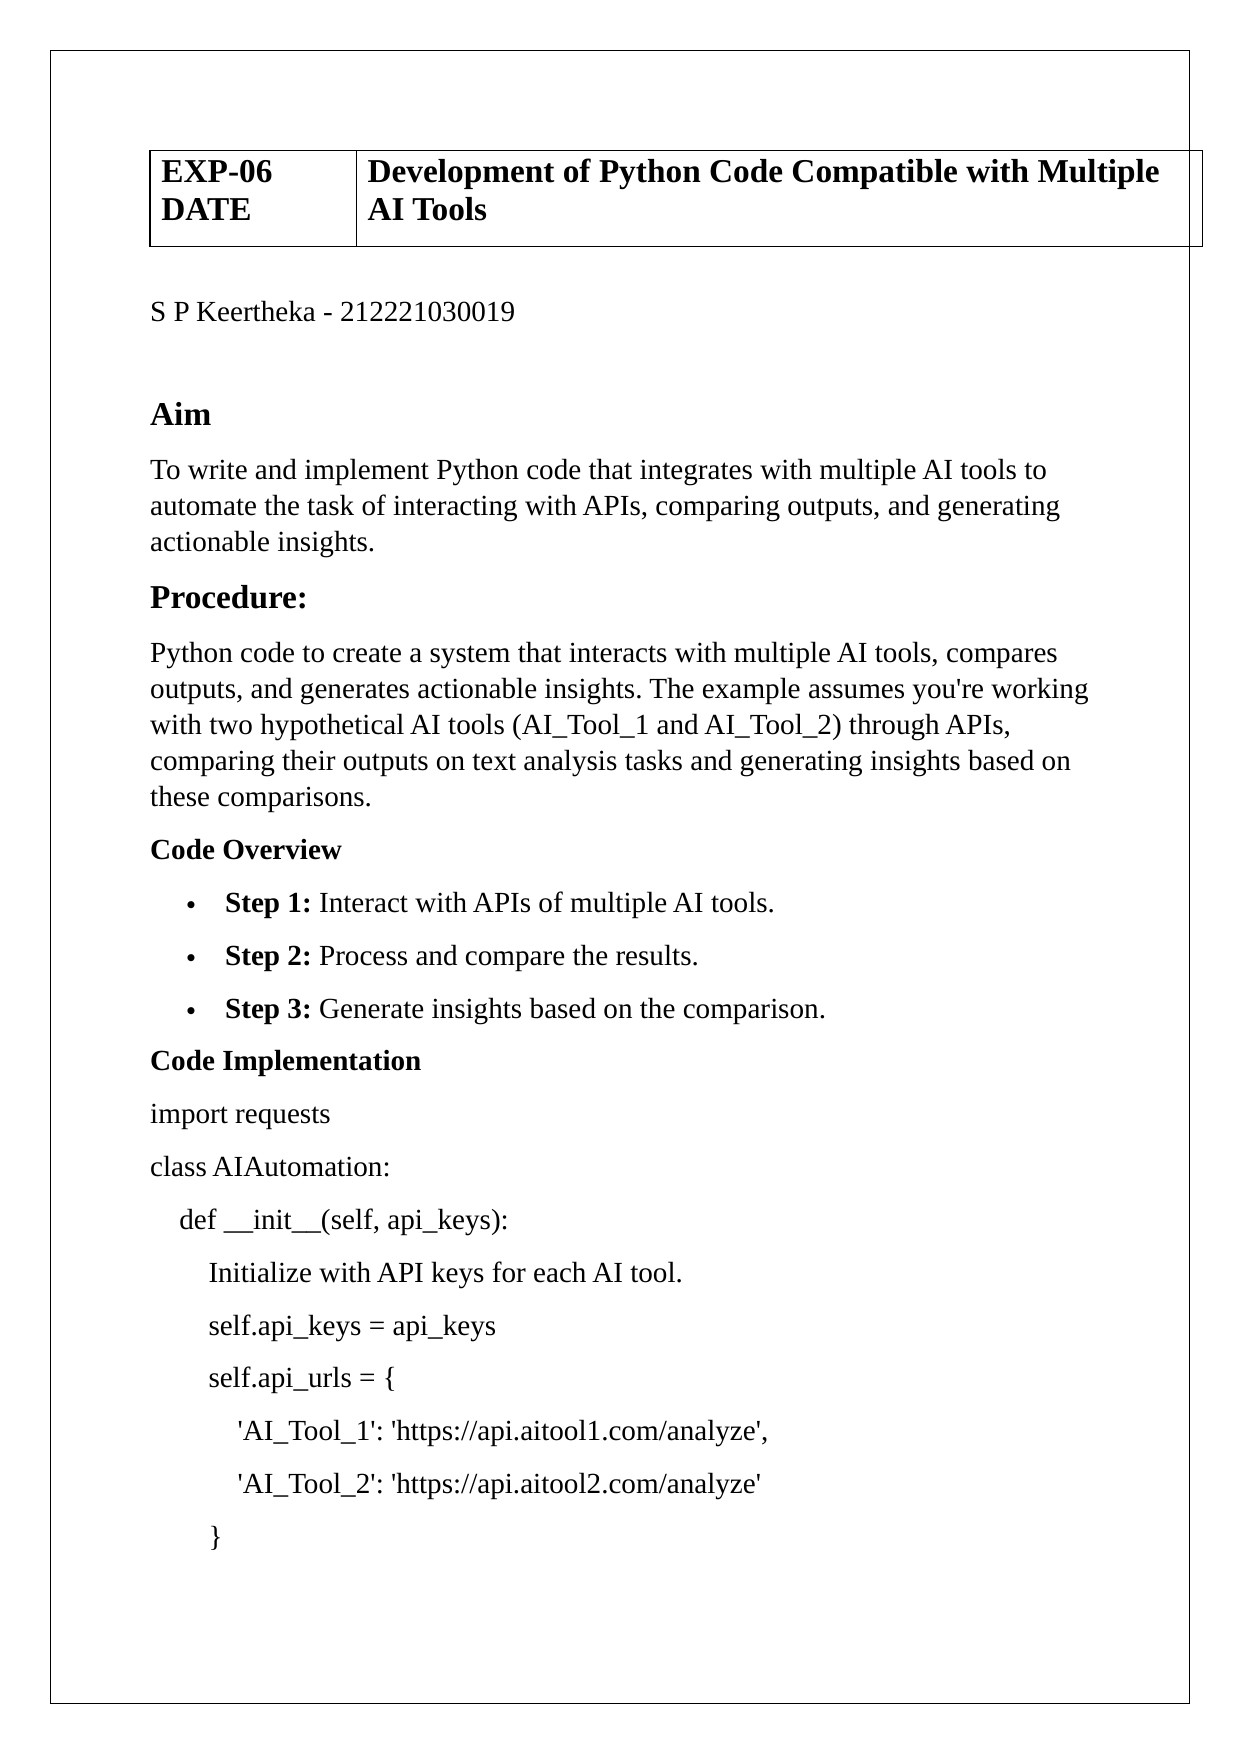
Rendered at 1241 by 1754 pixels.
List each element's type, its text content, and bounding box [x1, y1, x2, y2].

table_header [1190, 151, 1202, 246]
text Procedure: [150, 577, 1090, 615]
list Step 3: Generate insights based on the comparison. [187, 991, 1090, 1024]
text 'AI_Tool_2': 'https://api.aitool2.com/analyze' [150, 1466, 1090, 1499]
text self.api_keys = api_keys [150, 1308, 1090, 1341]
text Code Implementation [150, 1043, 1090, 1077]
text def __init__(self, api_keys): [150, 1202, 1090, 1236]
text } [150, 1519, 1090, 1552]
text self.api_urls = { [150, 1360, 1090, 1394]
text Code Overview [150, 832, 1090, 866]
text Python code to create a system that interacts with multiple AI tools, compares outputs, and generates actionable insights. The example assumes you're working with two hypothetical AI tools (AI_Tool_1 and AI_Tool_2) through APIs, comparing their outputs on text analysis tasks and generating insights based on these comparisons. [150, 635, 1090, 813]
text Initialize with API keys for each AI tool. [150, 1255, 1090, 1288]
text 'AI_Tool_1': 'https://api.aitool1.com/analyze', [150, 1413, 1090, 1447]
text S P Keertheka - 212221030019 [150, 294, 1090, 328]
text To write and implement Python code that integrates with multiple AI tools to automate the task of interacting with APIs, comparing outputs, and generating actionable insights. [150, 452, 1090, 558]
table_header EXP-06 DATE [151, 151, 356, 246]
list Step 1: Interact with APIs of multiple AI tools. [187, 885, 1090, 919]
text Aim [150, 394, 1090, 432]
text import requests [150, 1096, 1090, 1130]
table_header Development of Python Code Compatible with Multiple AI Tools [357, 151, 1189, 246]
list Step 2: Process and compare the results. [187, 938, 1090, 971]
text class AIAutomation: [150, 1149, 1090, 1183]
